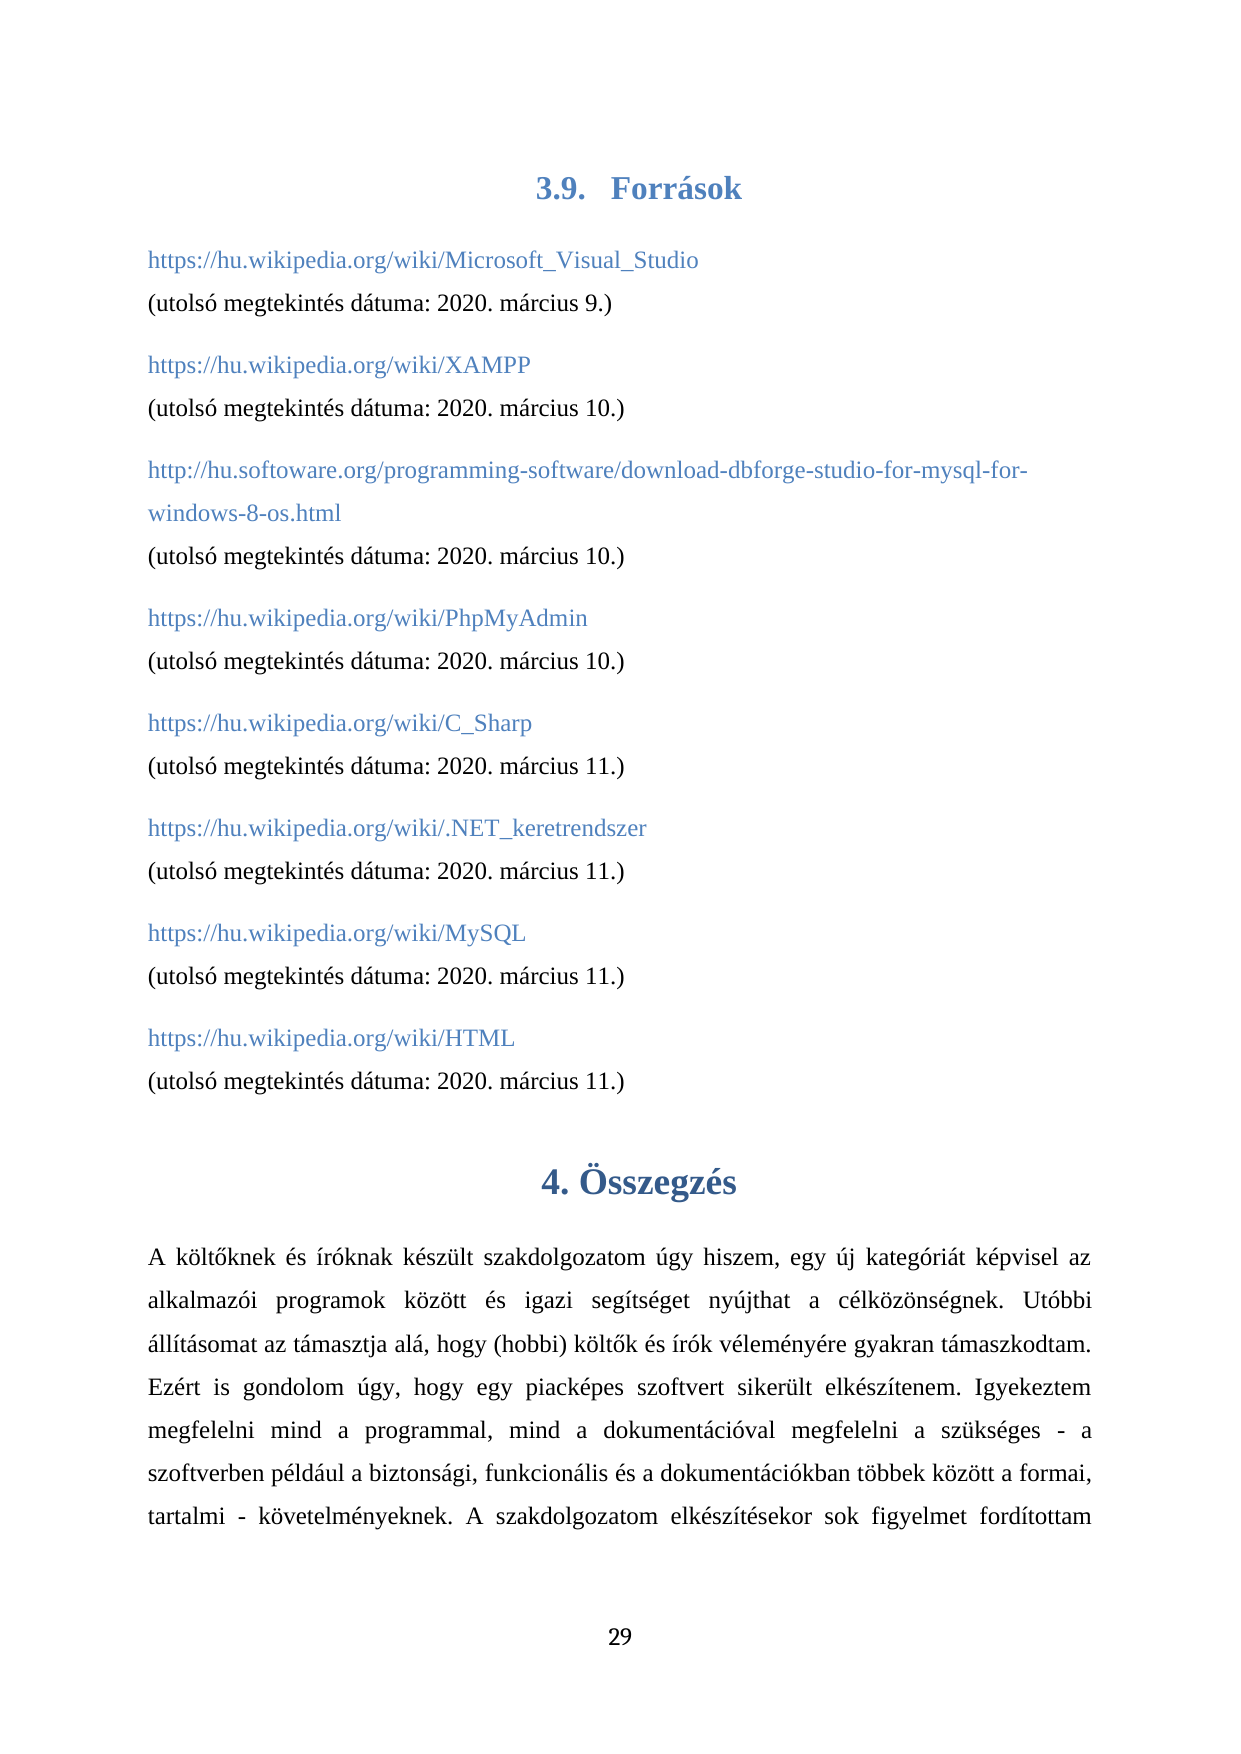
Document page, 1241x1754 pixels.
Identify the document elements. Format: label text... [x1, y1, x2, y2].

text https://hu.wikipedia.org/wiki/.NET_keretrendszer (utolsó megtekintés dátuma: 2020. március 11.) [148, 813, 1093, 885]
text https://hu.wikipedia.org/wiki/C_Sharp (utolsó megtekintés dátuma: 2020. március 11.) [148, 708, 1093, 780]
subtitle Források [185, 168, 1093, 207]
text https://hu.wikipedia.org/wiki/Microsoft_Visual_Studio (utolsó megtekintés dátuma: 2020. március 9.) [148, 245, 1093, 317]
text https://hu.wikipedia.org/wiki/XAMPP (utolsó megtekintés dátuma: 2020. március 10.) [148, 350, 1093, 422]
text https://hu.wikipedia.org/wiki/PhpMyAdmin (utolsó megtekintés dátuma: 2020. március 10.) [148, 603, 1093, 675]
subtitle Összegzés [185, 1159, 1093, 1202]
text https://hu.wikipedia.org/wiki/HTML (utolsó megtekintés dátuma: 2020. március 11.) [148, 1023, 1093, 1095]
text https://hu.wikipedia.org/wiki/MySQL (utolsó megtekintés dátuma: 2020. március 11.) [148, 918, 1093, 990]
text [148, 1242, 1093, 1530]
text http://hu.softoware.org/programming-software/download-dbforge-studio-for-mysql-for-windows-8-os.html (utolsó megtekintés dátuma: 2020. március 10.) [148, 455, 1093, 570]
